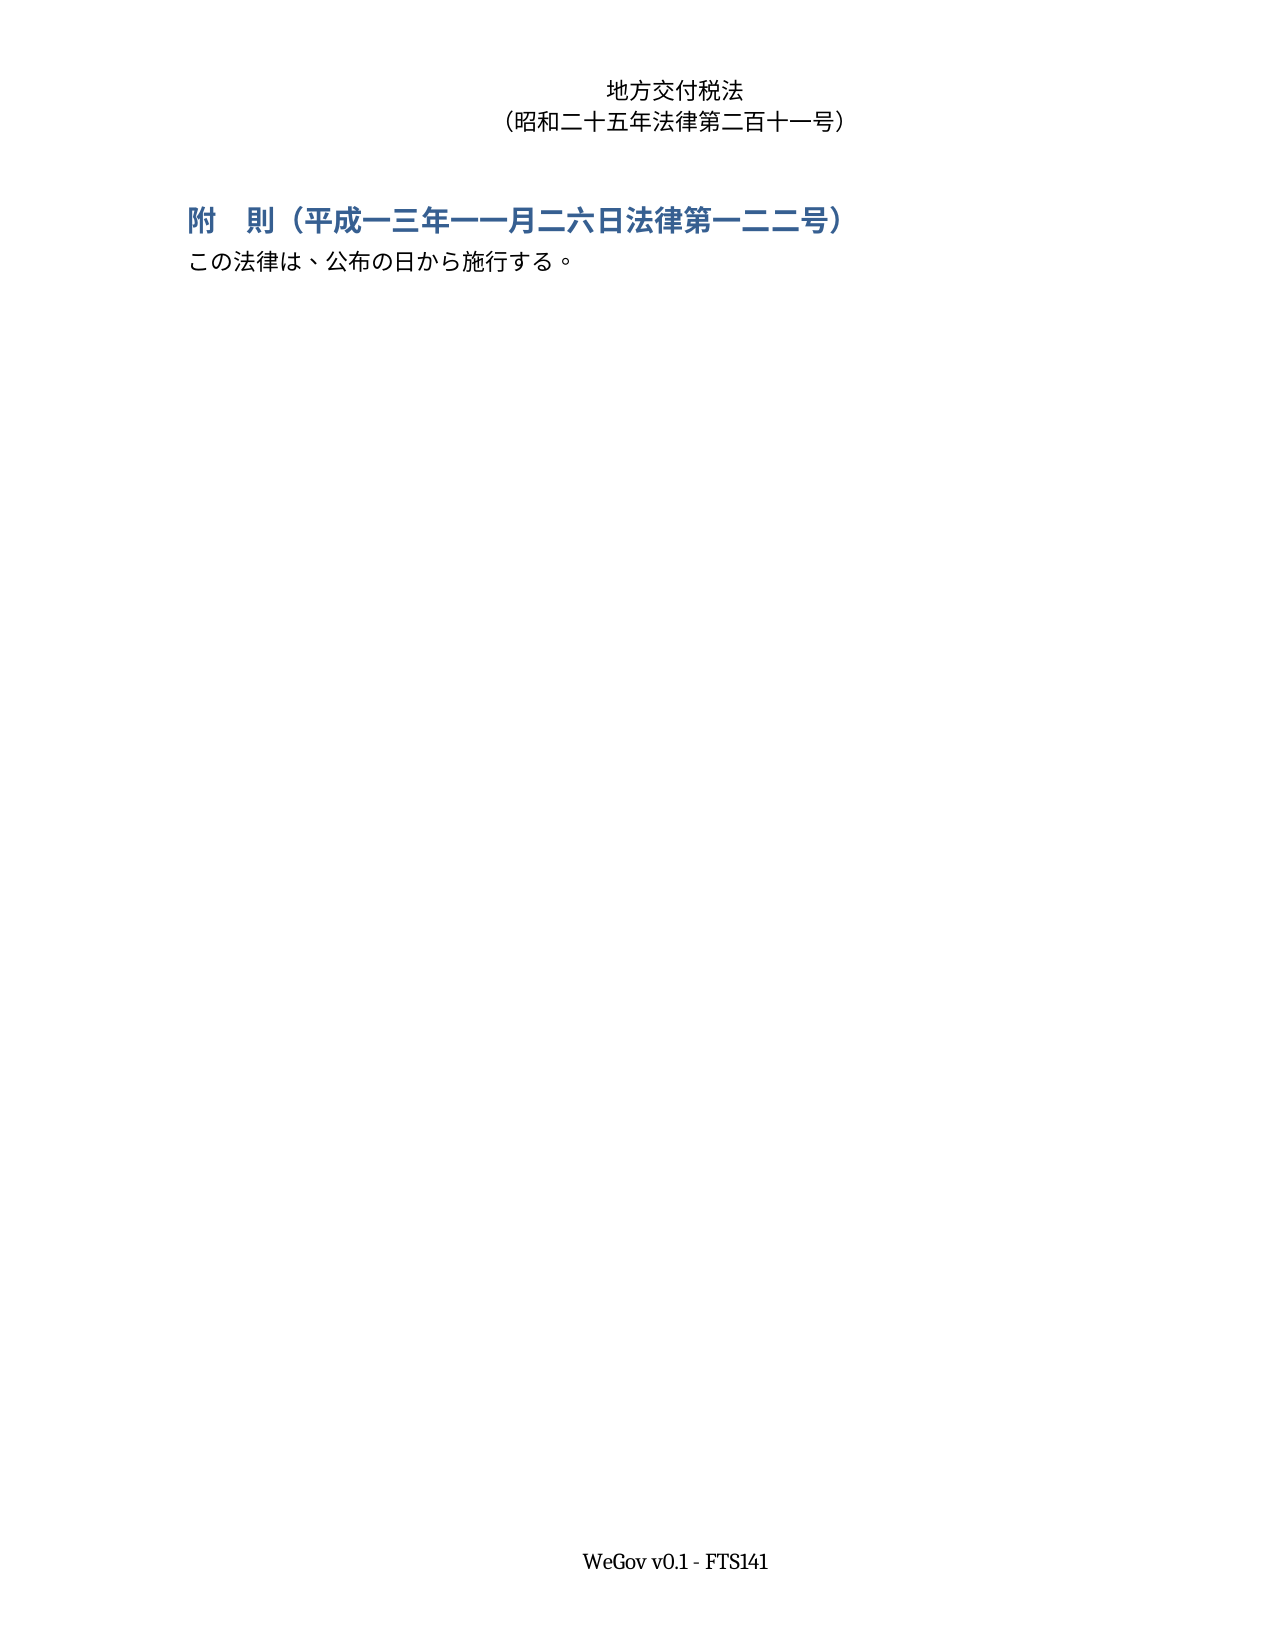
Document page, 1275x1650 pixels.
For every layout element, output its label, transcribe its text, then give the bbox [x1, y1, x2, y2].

text この法律は、公布の日から施行する。 [187, 246, 1087, 277]
subtitle 附 則（平成一三年一一月二六日法律第一二二号） [187, 200, 1087, 240]
